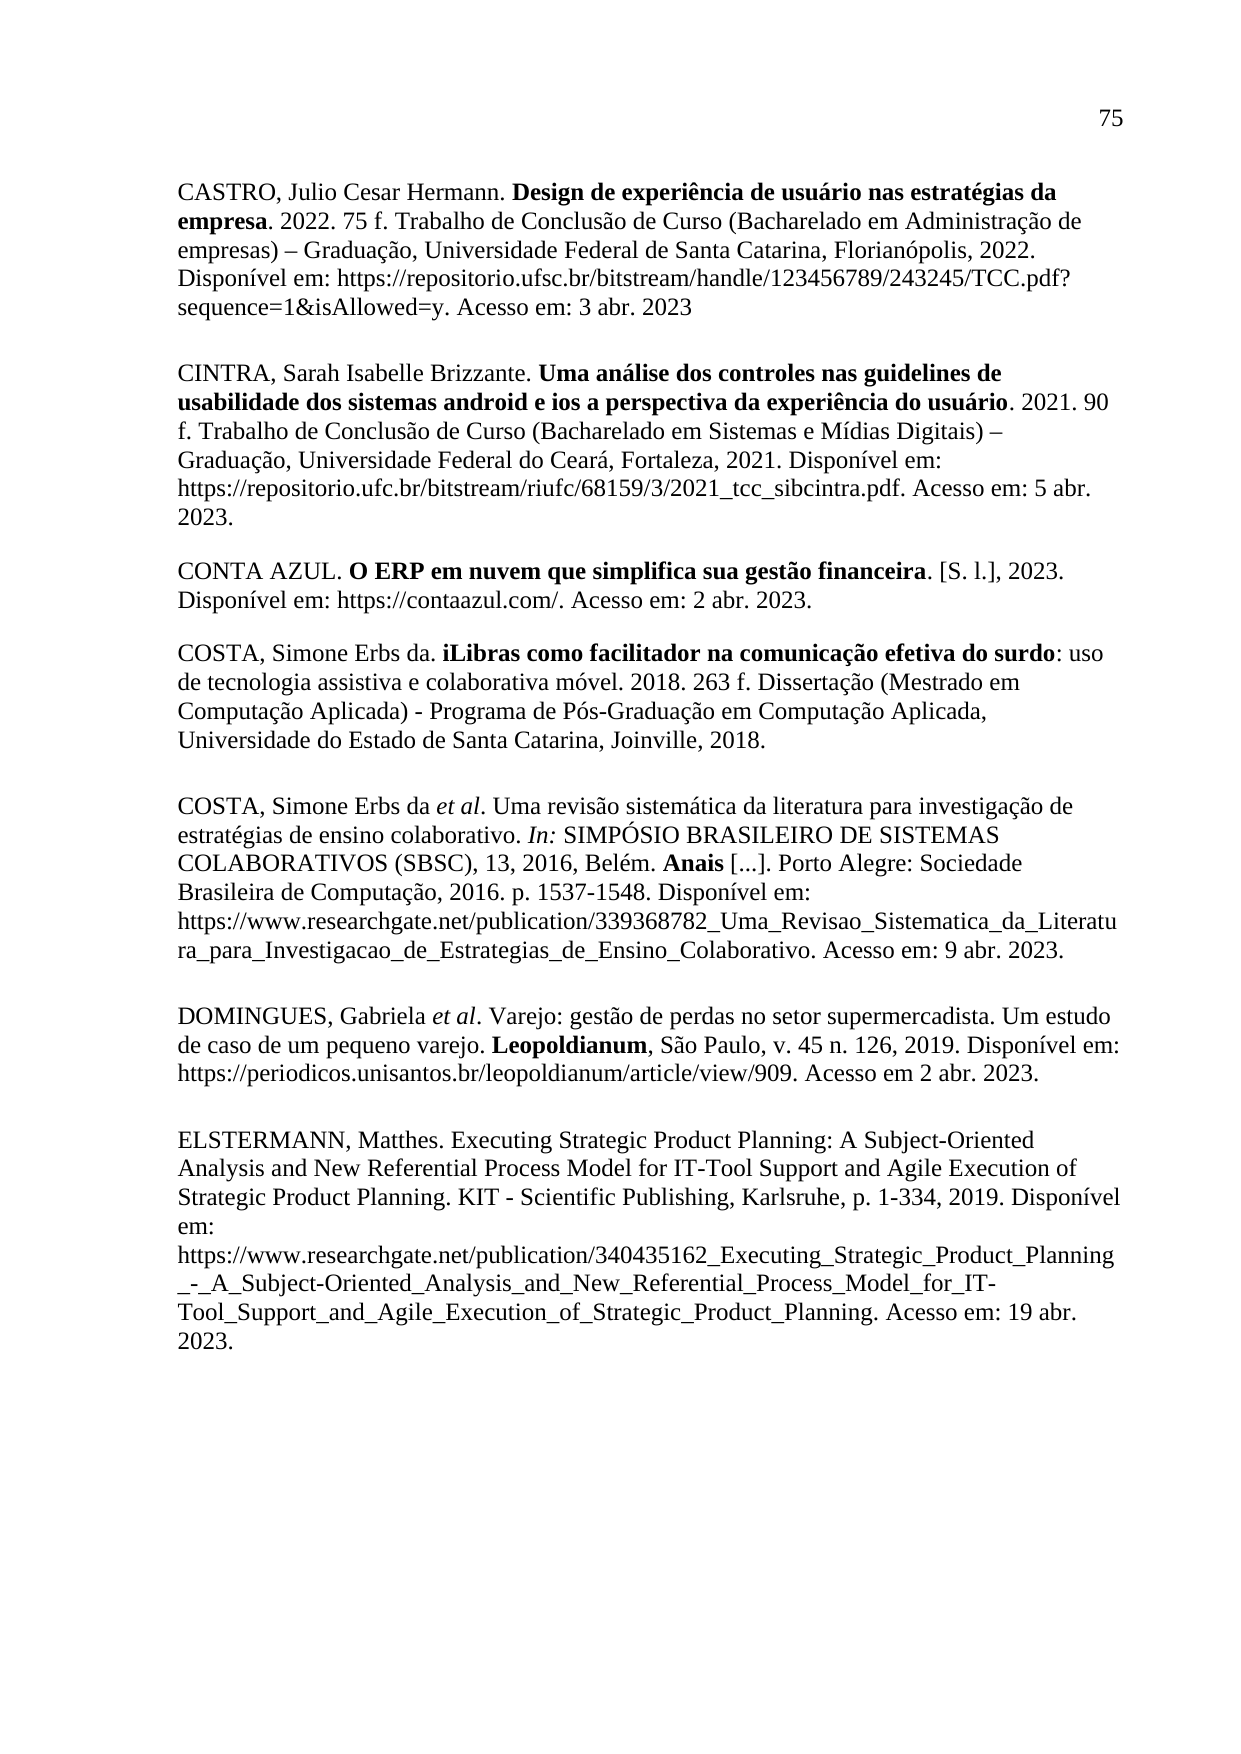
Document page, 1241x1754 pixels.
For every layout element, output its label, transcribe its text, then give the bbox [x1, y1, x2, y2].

text COSTA, Simone Erbs da et al. Uma revisão sistemática da literatura para investigação de estratégias de ensino colaborativo. In: SIMPÓSIO BRASILEIRO DE SISTEMAS COLABORATIVOS (SBSC), 13, 2016, Belém. Anais [...]. Porto Alegre: Sociedade Brasileira de Computação, 2016. p. 1537-1548. Disponível em: https://www.researchgate.net/publication/339368782_Uma_Revisao_Sistematica_da_Literatura_para_Investigacao_de_Estrategias_de_Ensino_Colaborativo. Acesso em: 9 abr. 2023. [177, 791, 1122, 963]
text CONTA AZUL. O ERP em nuvem que simplifica sua gestão financeira. [S. l.], 2023. Disponível em: https://contaazul.com/. Acesso em: 2 abr. 2023. [177, 556, 1122, 613]
text CINTRA, Sarah Isabelle Brizzante. Uma análise dos controles nas guidelines de usabilidade dos sistemas android e ios a perspectiva da experiência do usuário. 2021. 90 f. Trabalho de Conclusão de Curso (Bacharelado em Sistemas e Mídias Digitais) – Graduação, Universidade Federal do Ceará, Fortaleza, 2021. Disponível em: https://repositorio.ufc.br/bitstream/riufc/68159/3/2021_tcc_sibcintra.pdf. Acesso em: 5 abr. 2023. [177, 358, 1122, 531]
text ELSTERMANN, Matthes. Executing Strategic Product Planning: A Subject-Oriented Analysis and New Referential Process Model for IT-Tool Support and Agile Execution of Strategic Product Planning. KIT - Scientific Publishing, Karlsruhe, p. 1-334, 2019. Disponível em: https://www.researchgate.net/publication/340435162_Executing_Strategic_Product_Planning_-_A_Subject-Oriented_Analysis_and_New_Referential_Process_Model_for_IT-Tool_Support_and_Agile_Execution_of_Strategic_Product_Planning. Acesso em: 19 abr. 2023. [177, 1125, 1122, 1355]
text COSTA, Simone Erbs da. iLibras como facilitador na comunicação efetiva do surdo: uso de tecnologia assistiva e colaborativa móvel. 2018. 263 f. Dissertação (Mestrado em Computação Aplicada) - Programa de Pós-Graduação em Computação Aplicada, Universidade do Estado de Santa Catarina, Joinville, 2018. [177, 638, 1122, 753]
text DOMINGUES, Gabriela et al. Varejo: gestão de perdas no setor supermercadista. Um estudo de caso de um pequeno varejo. Leopoldianum, São Paulo, v. 45 n. 126, 2019. Disponível em: https://periodicos.unisantos.br/leopoldianum/article/view/909. Acesso em 2 abr. 2023. [177, 1001, 1122, 1087]
text CASTRO, Julio Cesar Hermann. Design de experiência de usuário nas estratégias da empresa. 2022. 75 f. Trabalho de Conclusão de Curso (Bacharelado em Administração de empresas) – Graduação, Universidade Federal de Santa Catarina, Florianópolis, 2022. Disponível em: https://repositorio.ufsc.br/bitstream/handle/123456789/243245/TCC.pdf?sequence=1&isAllowed=y. Acesso em: 3 abr. 2023 [177, 177, 1122, 321]
